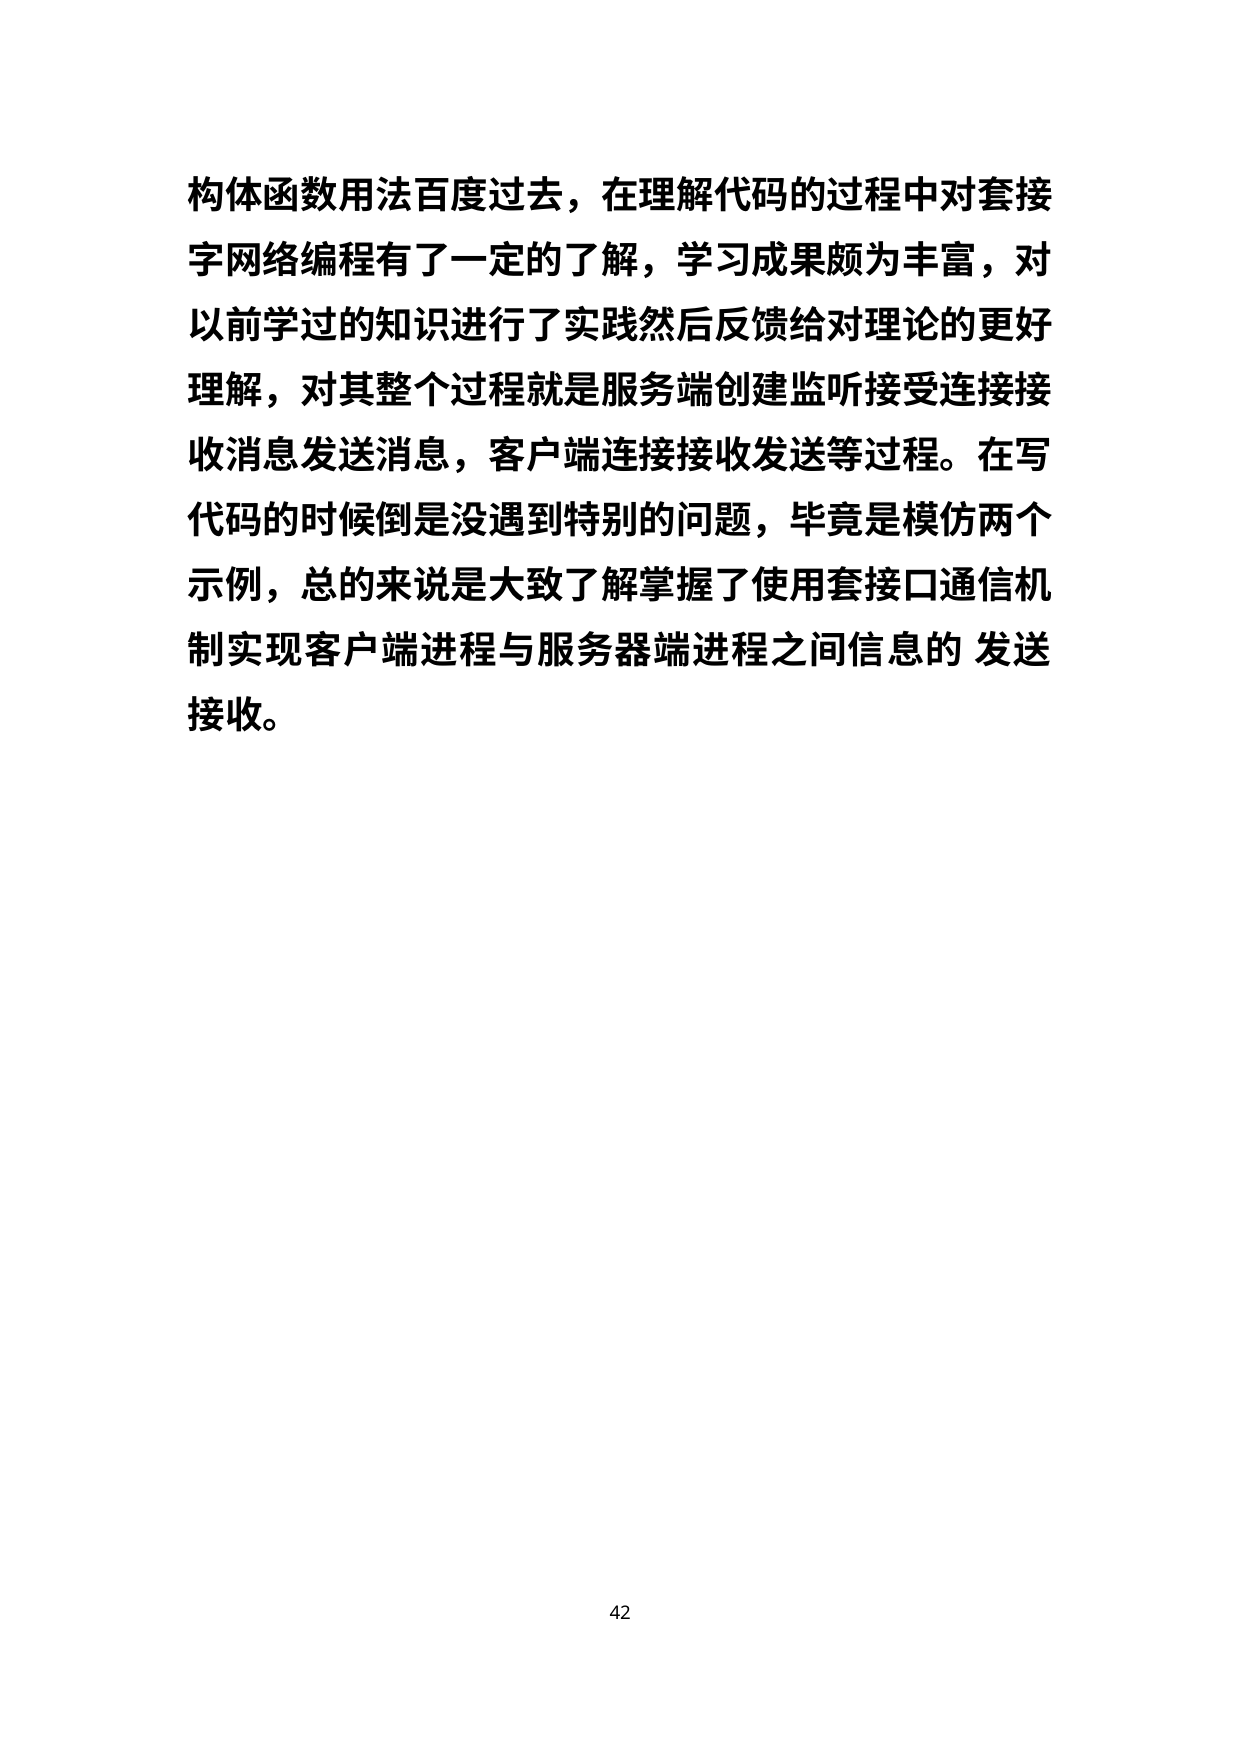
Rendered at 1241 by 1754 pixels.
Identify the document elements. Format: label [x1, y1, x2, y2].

text [187, 160, 1053, 745]
